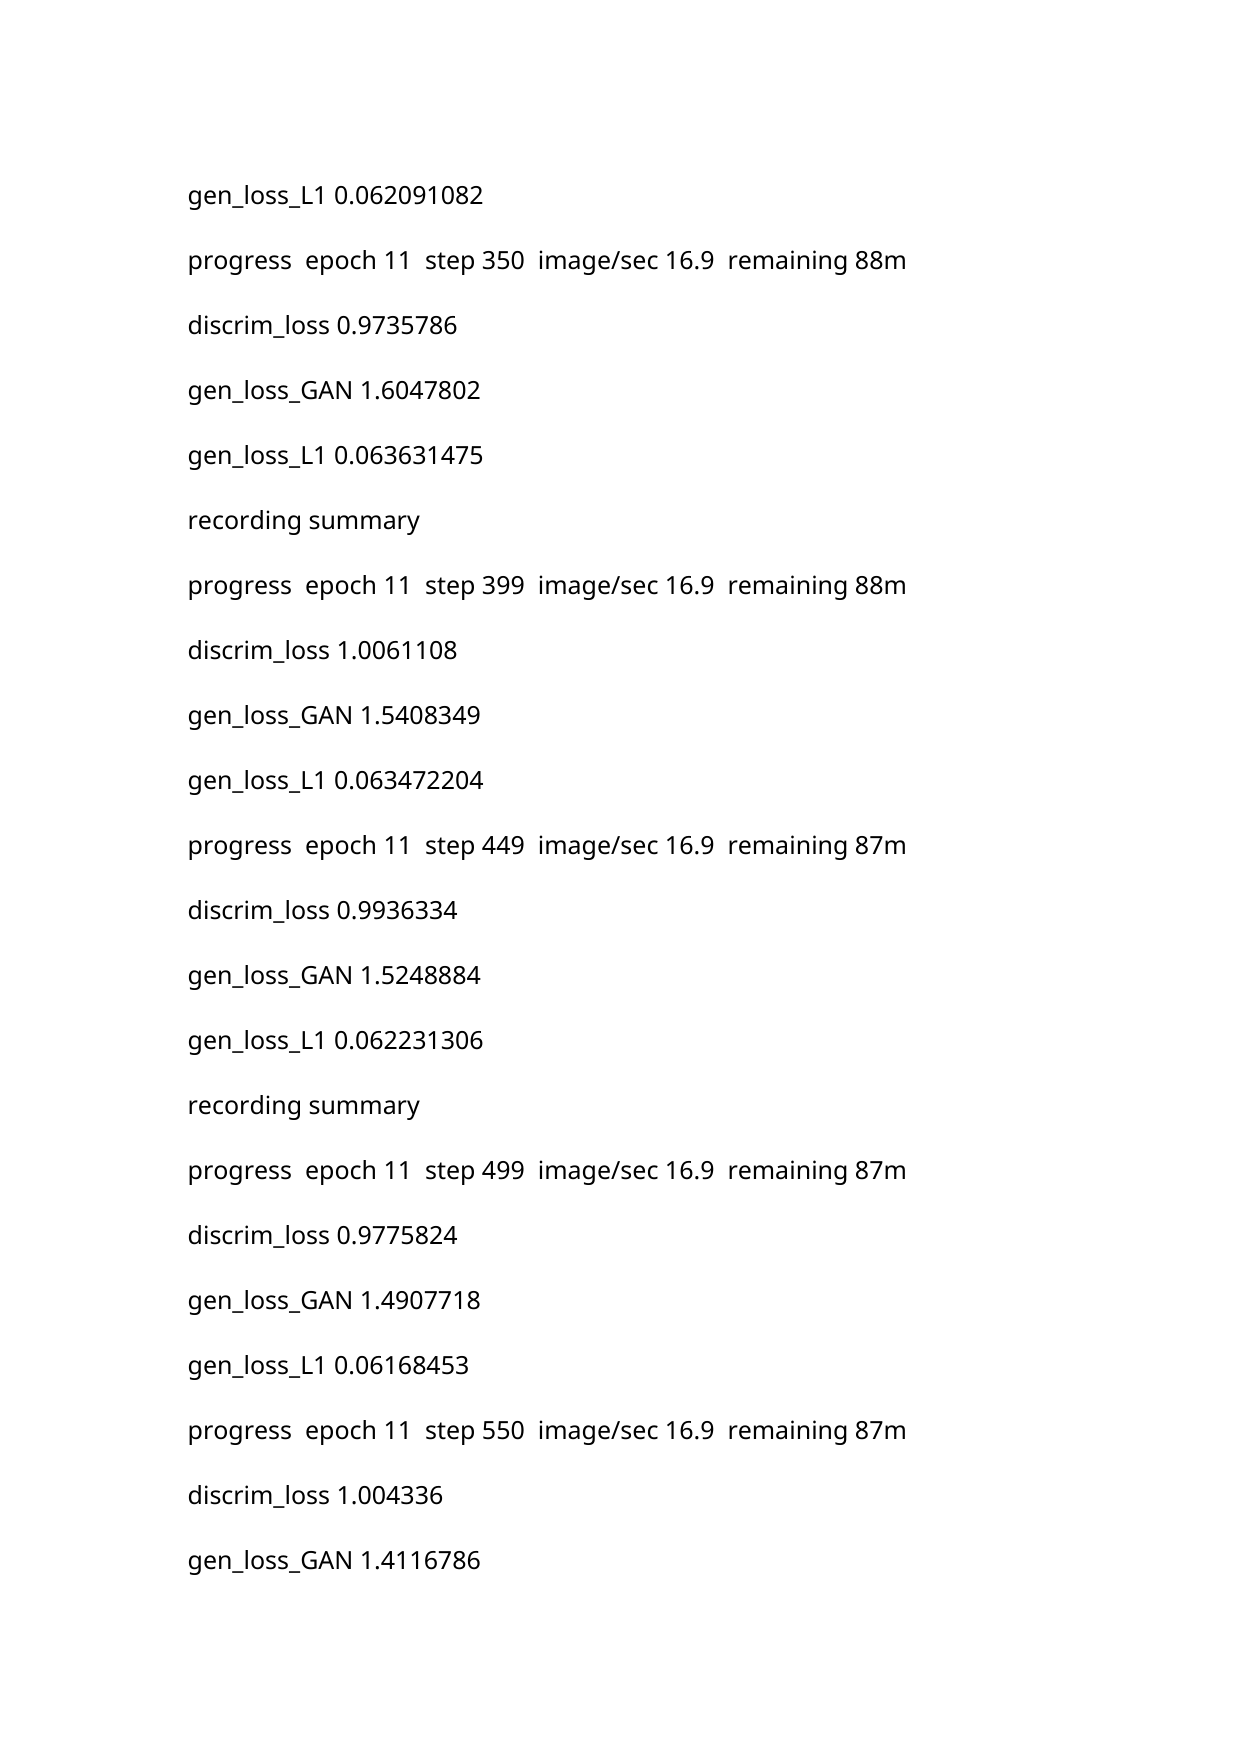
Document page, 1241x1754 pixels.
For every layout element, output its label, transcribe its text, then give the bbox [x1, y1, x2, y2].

text gen_loss_L1 0.063472204 [187, 747, 1053, 812]
text gen_loss_GAN 1.5408349 [187, 682, 1053, 747]
text progress epoch 11 step 399 image/sec 16.9 remaining 88m [187, 552, 1053, 617]
text progress epoch 11 step 550 image/sec 16.9 remaining 87m [187, 1397, 1053, 1462]
text discrim_loss 0.9735786 [187, 292, 1053, 357]
text gen_loss_L1 0.063631475 [187, 422, 1053, 487]
text discrim_loss 1.004336 [187, 1462, 1053, 1527]
text discrim_loss 0.9936334 [187, 877, 1053, 942]
text progress epoch 11 step 499 image/sec 16.9 remaining 87m [187, 1137, 1053, 1202]
text gen_loss_L1 0.06168453 [187, 1332, 1053, 1397]
text recording summary [187, 487, 1053, 552]
text gen_loss_L1 0.062091082 [187, 162, 1053, 227]
text gen_loss_L1 0.062231306 [187, 1007, 1053, 1072]
text progress epoch 11 step 449 image/sec 16.9 remaining 87m [187, 812, 1053, 877]
text gen_loss_GAN 1.4116786 [187, 1527, 1053, 1592]
text discrim_loss 0.9775824 [187, 1202, 1053, 1267]
text gen_loss_GAN 1.6047802 [187, 357, 1053, 422]
text gen_loss_GAN 1.5248884 [187, 942, 1053, 1007]
text progress epoch 11 step 350 image/sec 16.9 remaining 88m [187, 227, 1053, 292]
text recording summary [187, 1072, 1053, 1137]
text discrim_loss 1.0061108 [187, 617, 1053, 682]
text gen_loss_GAN 1.4907718 [187, 1267, 1053, 1332]
